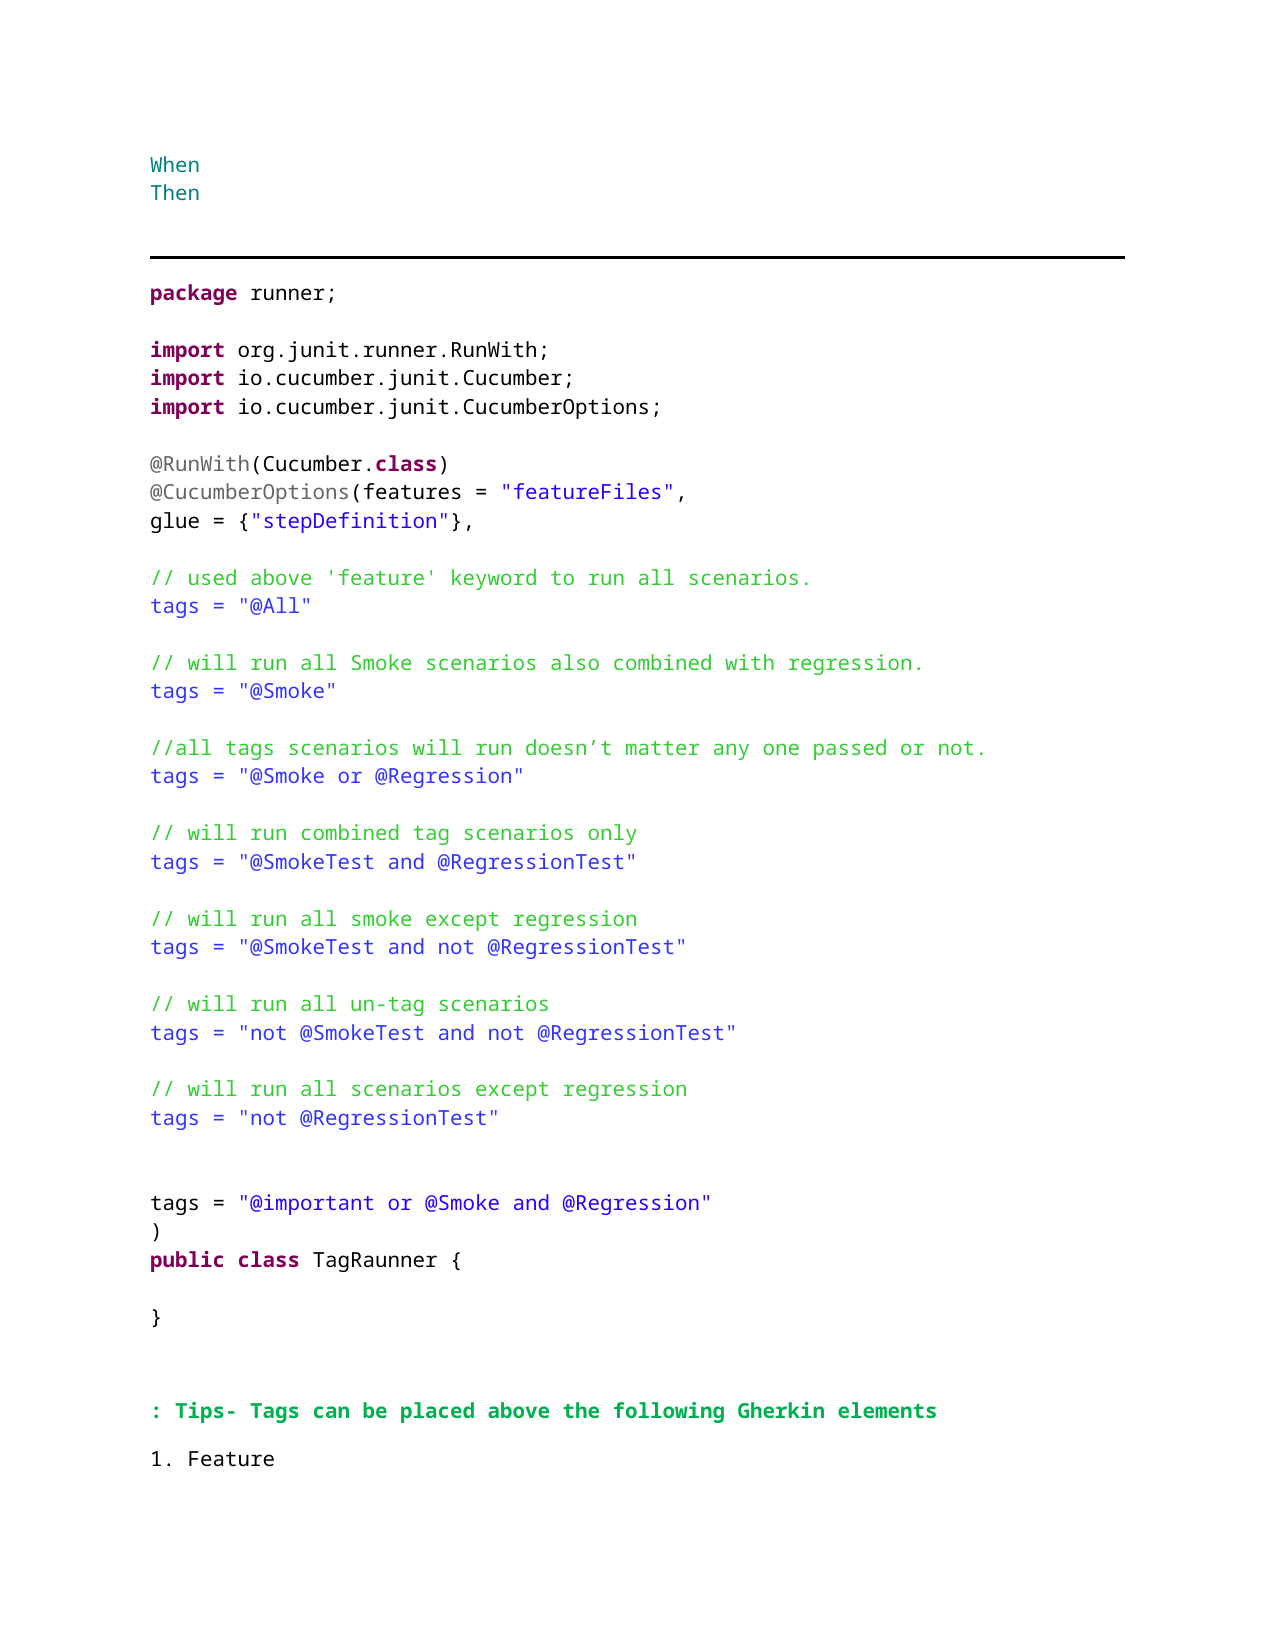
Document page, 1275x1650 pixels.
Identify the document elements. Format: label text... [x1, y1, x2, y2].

text // used above 'feature' keyword to run all scenarios. [150, 563, 1125, 591]
text import org.junit.runner.RunWith; [150, 335, 1125, 363]
text When [150, 150, 1125, 178]
text // will run all un-tag scenarios [150, 989, 1125, 1018]
text import io.cucumber.junit.CucumberOptions; [150, 392, 1125, 420]
text import io.cucumber.junit.Cucumber; [150, 363, 1125, 392]
text tags = "@SmokeTest and @RegressionTest" [150, 847, 1125, 875]
text tags = "not @SmokeTest and not @RegressionTest" [150, 1018, 1125, 1046]
text tags = "@Smoke" [150, 676, 1125, 705]
text package runner; [150, 278, 1125, 307]
text //all tags scenarios will run doesn’t matter any one passed or not. [150, 733, 1125, 762]
text // will run all scenarios except regression [150, 1074, 1125, 1103]
text public class TagRaunner { [150, 1245, 1125, 1273]
text Then [150, 178, 1125, 207]
text tags = "not @RegressionTest" [150, 1103, 1125, 1131]
text tags = "@Smoke or @Regression" [150, 762, 1125, 790]
text @RunWith(Cucumber.class) [150, 449, 1125, 477]
text // will run combined tag scenarios only [150, 818, 1125, 847]
text 1. Feature [150, 1444, 1125, 1472]
text ) [150, 1217, 1125, 1245]
text } [150, 1302, 1125, 1330]
text : Tips- Tags can be placed above the following Gherkin elements [150, 1397, 1125, 1425]
text tags = "@All" [150, 591, 1125, 619]
text @CucumberOptions(features = "featureFiles", [150, 477, 1125, 506]
text // will run all Smoke scenarios also combined with regression. [150, 648, 1125, 676]
text tags = "@important or @Smoke and @Regression" [150, 1188, 1125, 1217]
text // will run all smoke except regression [150, 904, 1125, 932]
text tags = "@SmokeTest and not @RegressionTest" [150, 932, 1125, 961]
text glue = {"stepDefinition"}, [150, 506, 1125, 534]
